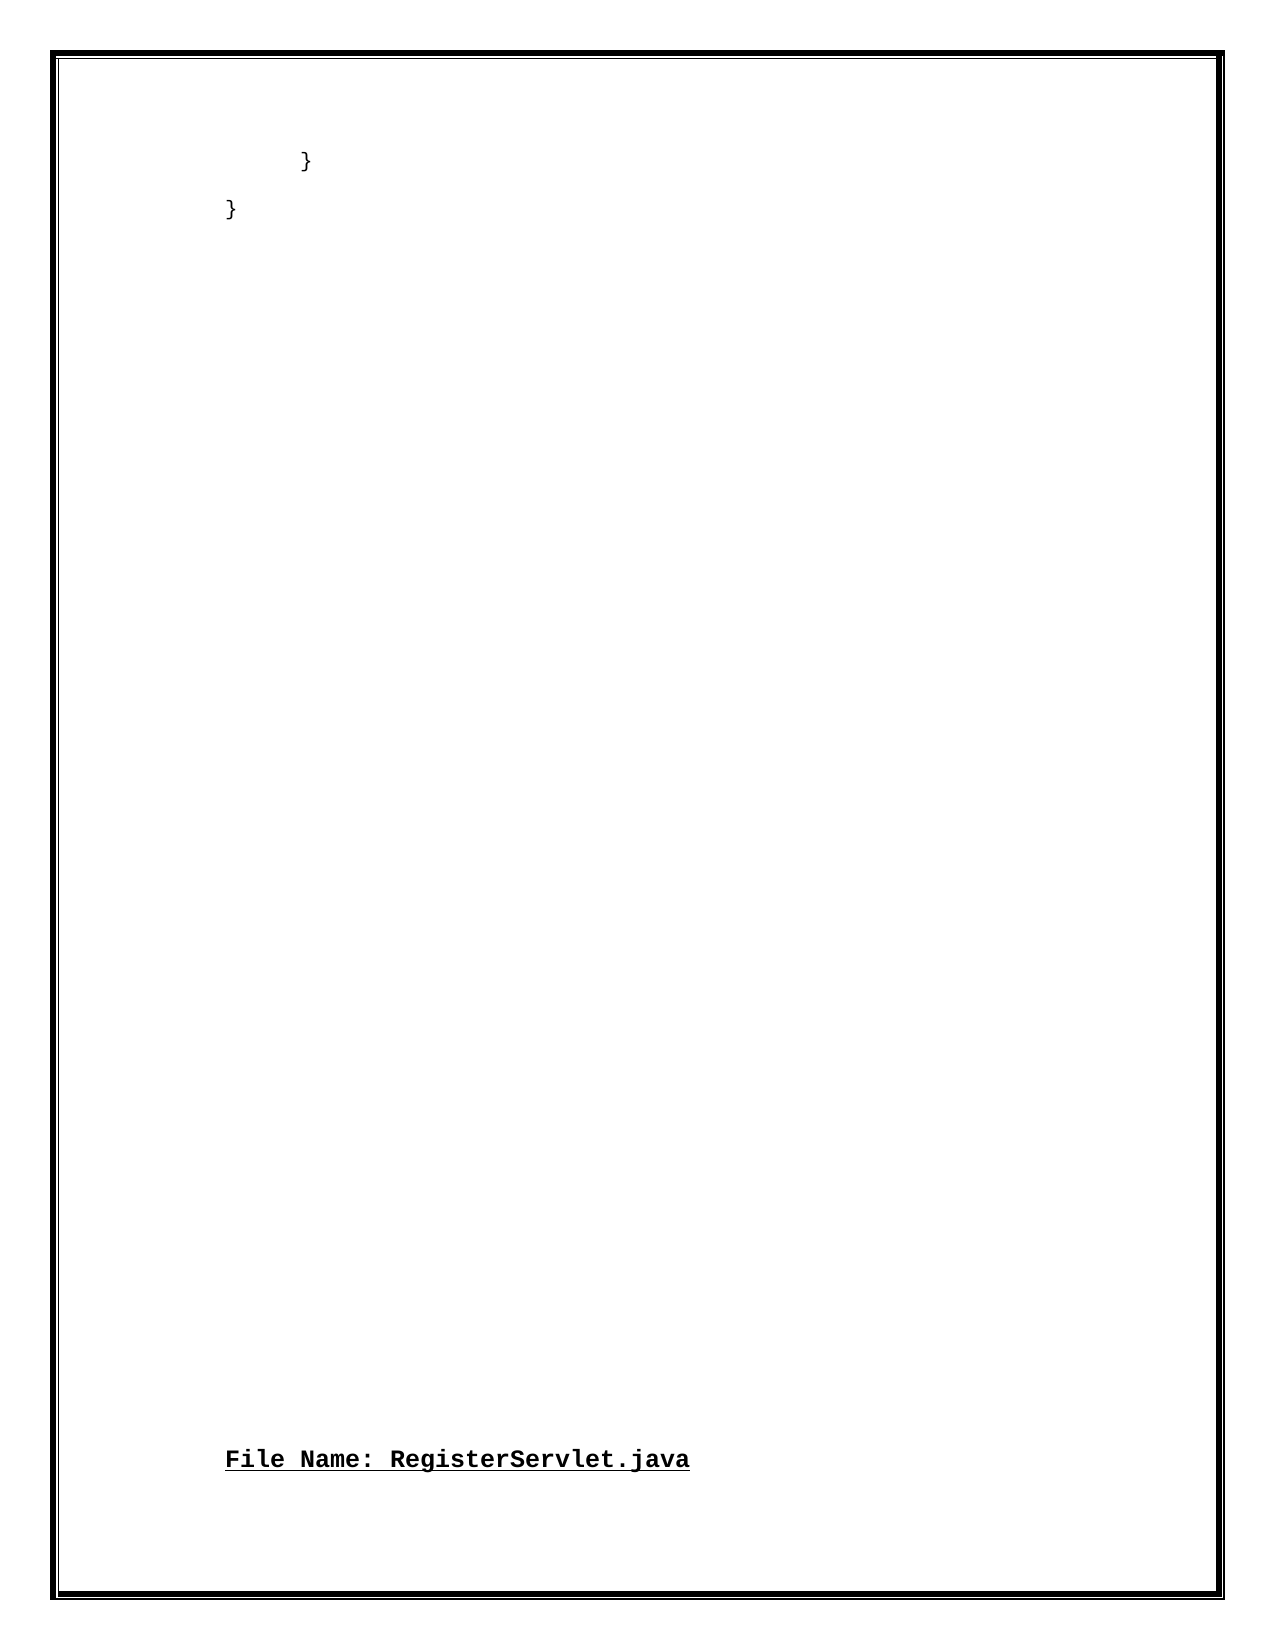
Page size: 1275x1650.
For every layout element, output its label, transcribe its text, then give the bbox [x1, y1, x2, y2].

text } [150, 198, 1125, 222]
text File Name: RegisterServlet.java [150, 1447, 1125, 1475]
text } [150, 150, 1125, 174]
